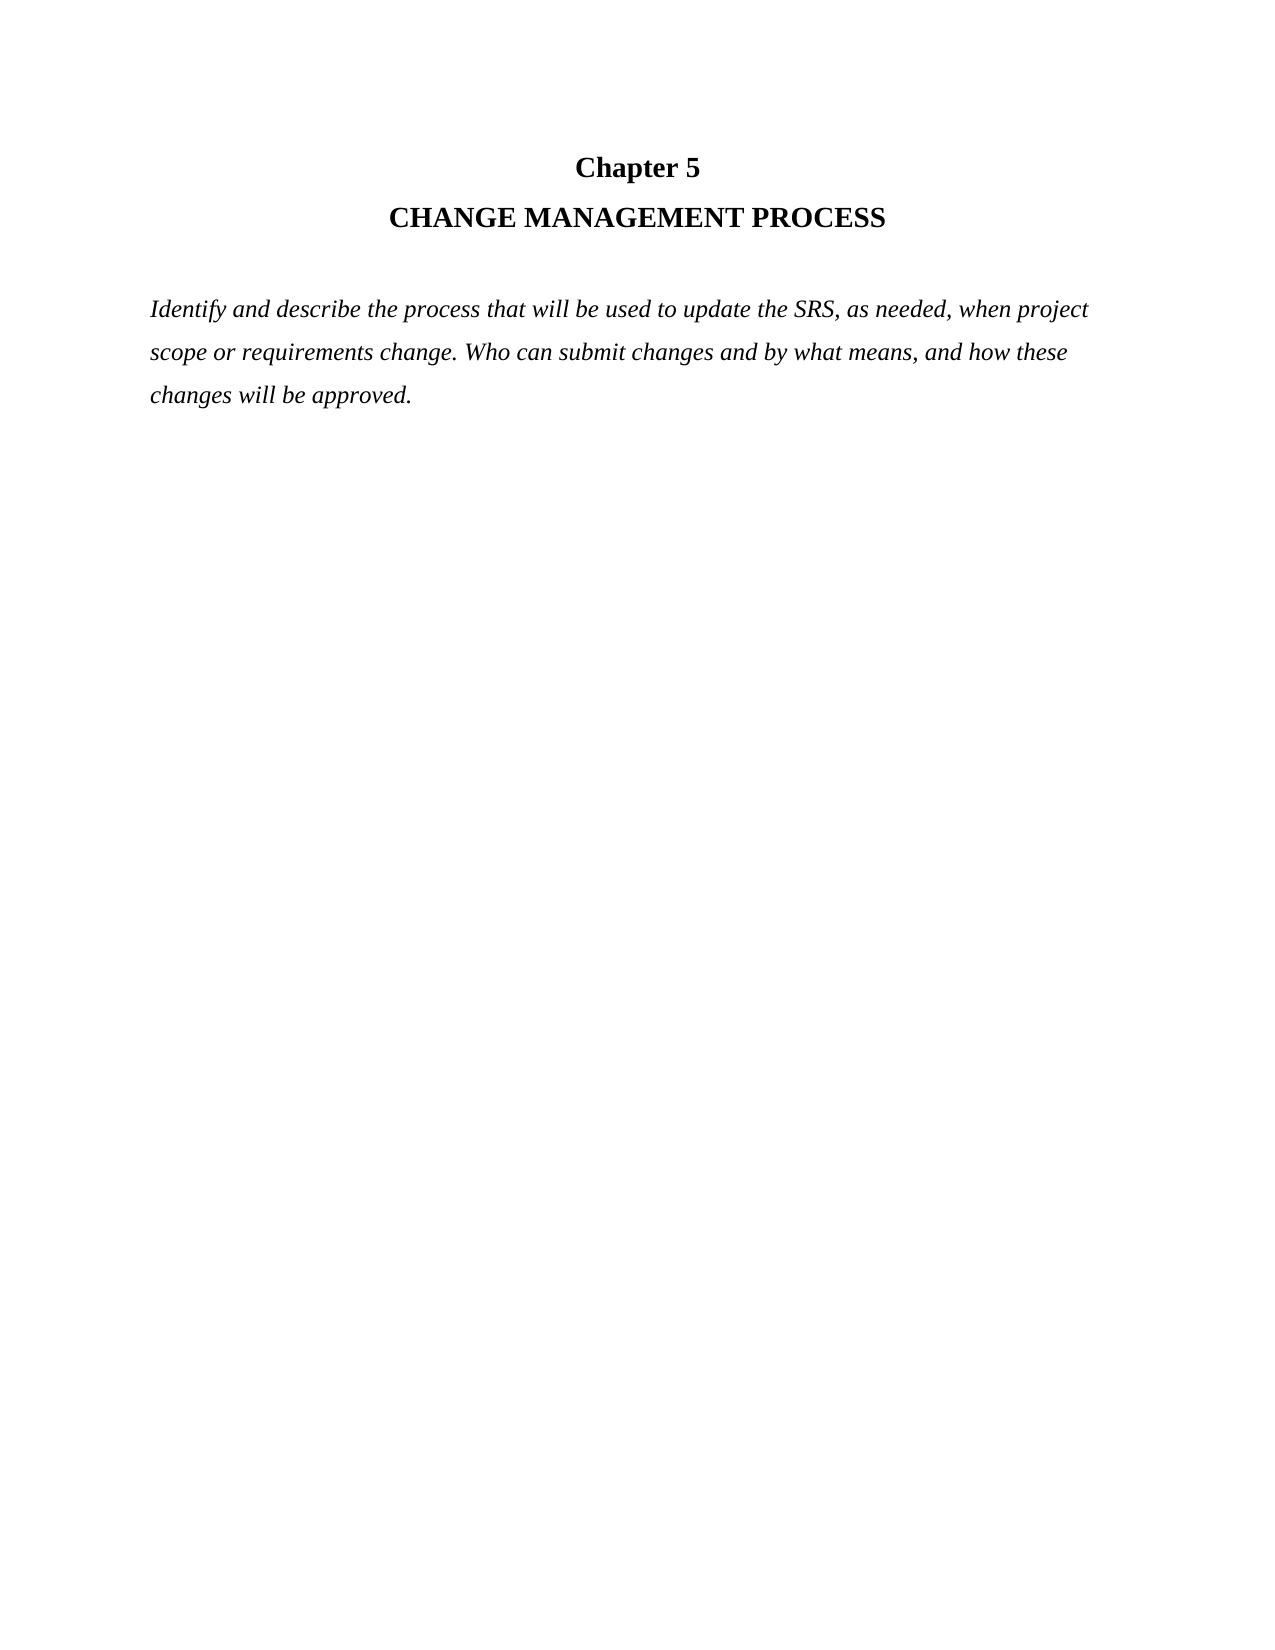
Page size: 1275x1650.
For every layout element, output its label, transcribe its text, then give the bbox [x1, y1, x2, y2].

text Chapter 5 [150, 150, 1125, 183]
text Identify and describe the process that will be used to update the SRS, as needed, when project scope or requirements change. Who can submit changes and by what means, and how these changes will be approved. [150, 294, 1125, 409]
text CHANGE MANAGEMENT PROCESS [150, 200, 1125, 234]
